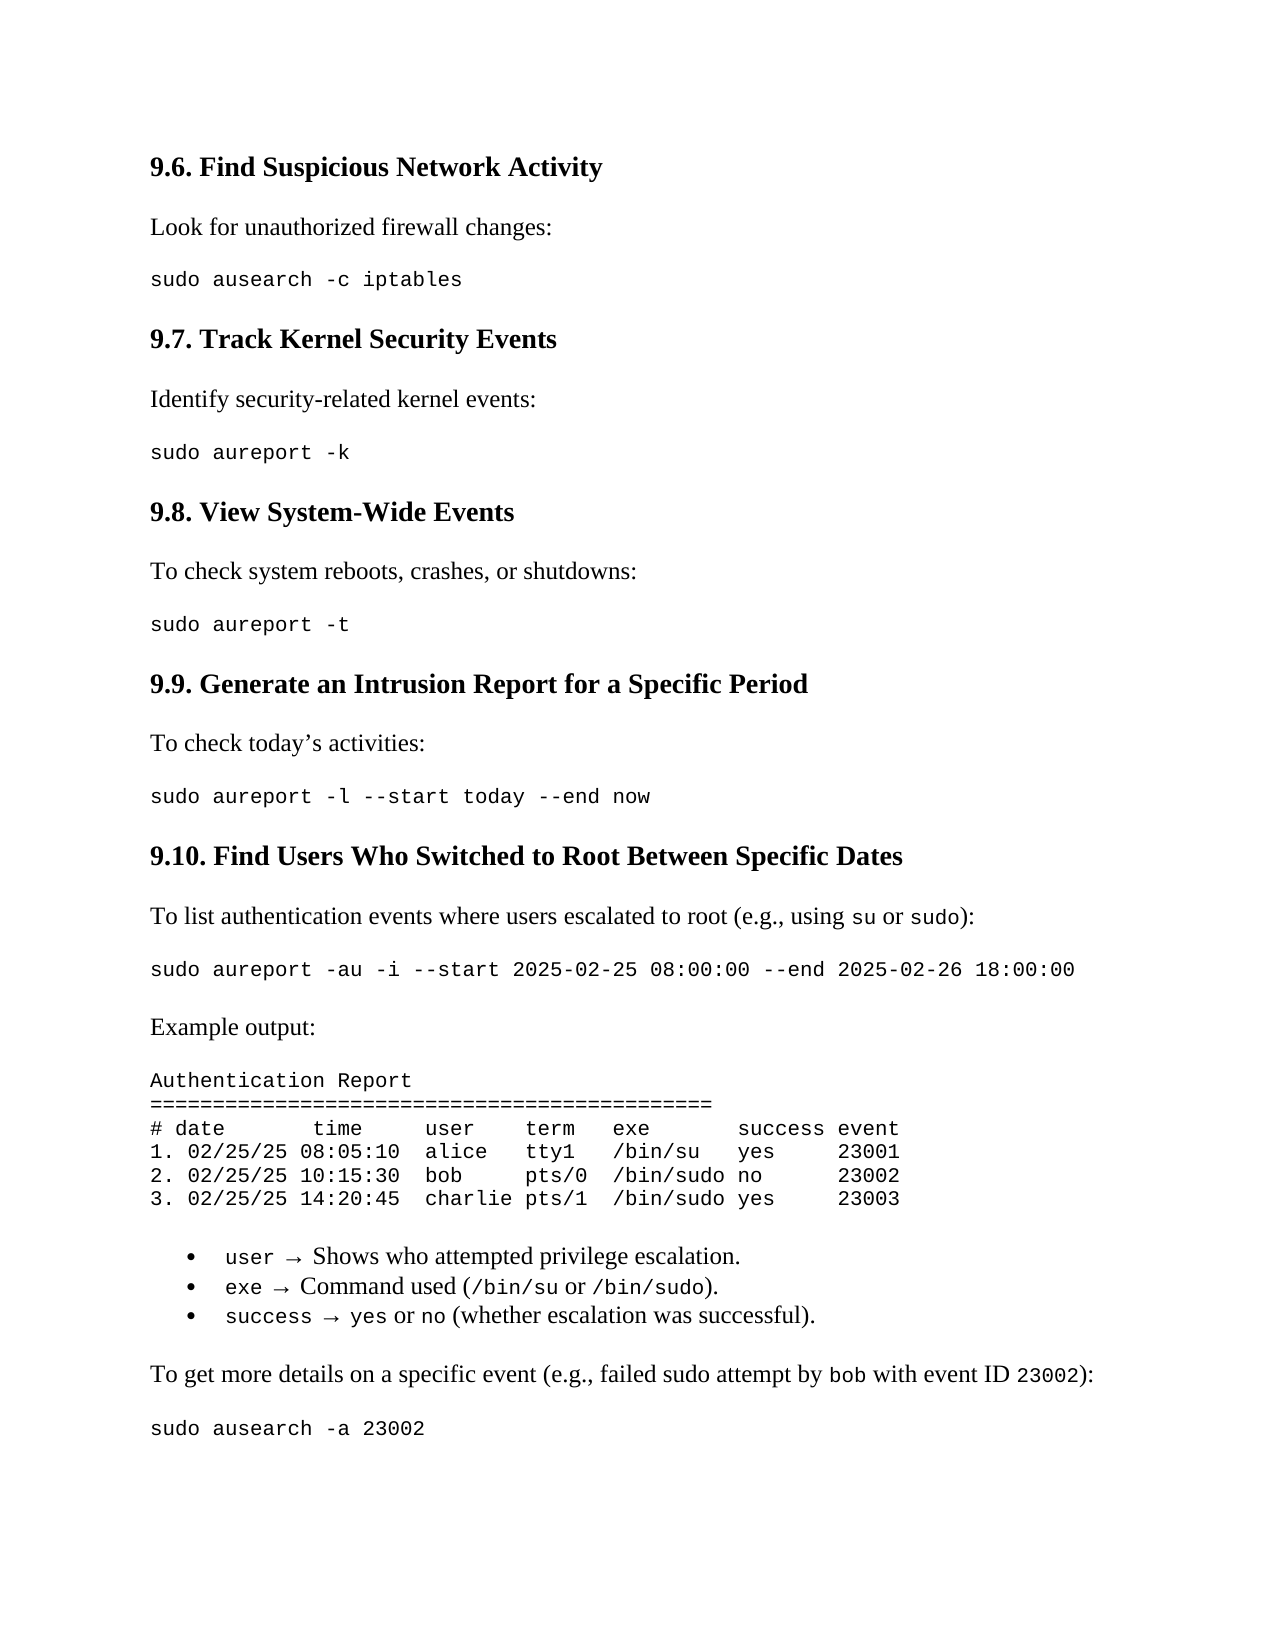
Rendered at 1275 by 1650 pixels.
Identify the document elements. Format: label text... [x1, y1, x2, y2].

text sudo ausearch -c iptables [150, 269, 1125, 293]
text 9.9. Generate an Intrusion Report for a Specific Period [150, 667, 1125, 699]
text ============================================= [150, 1094, 1125, 1117]
text To list authentication events where users escalated to root (e.g., using su or sudo): [150, 901, 1125, 930]
text 9.8. View System-Wide Events [150, 494, 1125, 527]
text Authentication Report [150, 1070, 1125, 1094]
text sudo ausearch -a 23002 [150, 1418, 1125, 1442]
text To get more details on a specific event (e.g., failed sudo attempt by bob with event ID 23002): [150, 1359, 1125, 1389]
text 1. 02/25/25 08:05:10 alice tty1 /bin/su yes 23001 [150, 1141, 1125, 1165]
text sudo aureport -k [150, 442, 1125, 465]
list user → Shows who attempted privilege escalation. [187, 1241, 1125, 1271]
text 9.7. Track Kernel Security Events [150, 322, 1125, 355]
text To check system reboots, crashes, or shutdowns: [150, 556, 1125, 585]
text Look for unauthorized firewall changes: [150, 212, 1125, 240]
text sudo aureport -au -i --start 2025-02-25 08:00:00 --end 2025-02-26 18:00:00 [150, 959, 1125, 983]
text Example output: [150, 1012, 1125, 1041]
text To check today’s activities: [150, 728, 1125, 757]
text sudo aureport -l --start today --end now [150, 786, 1125, 810]
text # date time user term exe success event [150, 1117, 1125, 1141]
text 3. 02/25/25 14:20:45 charlie pts/1 /bin/sudo yes 23003 [150, 1188, 1125, 1212]
list success → yes or no (whether escalation was successful). [187, 1300, 1125, 1330]
text 9.10. Find Users Who Switched to Root Between Specific Dates [150, 839, 1125, 872]
text 9.6. Find Suspicious Network Activity [150, 150, 1125, 182]
text Identify security-related kernel events: [150, 384, 1125, 413]
text sudo aureport -t [150, 614, 1125, 638]
text 2. 02/25/25 10:15:30 bob pts/0 /bin/sudo no 23002 [150, 1165, 1125, 1188]
list exe → Command used (/bin/su or /bin/sudo). [187, 1271, 1125, 1300]
